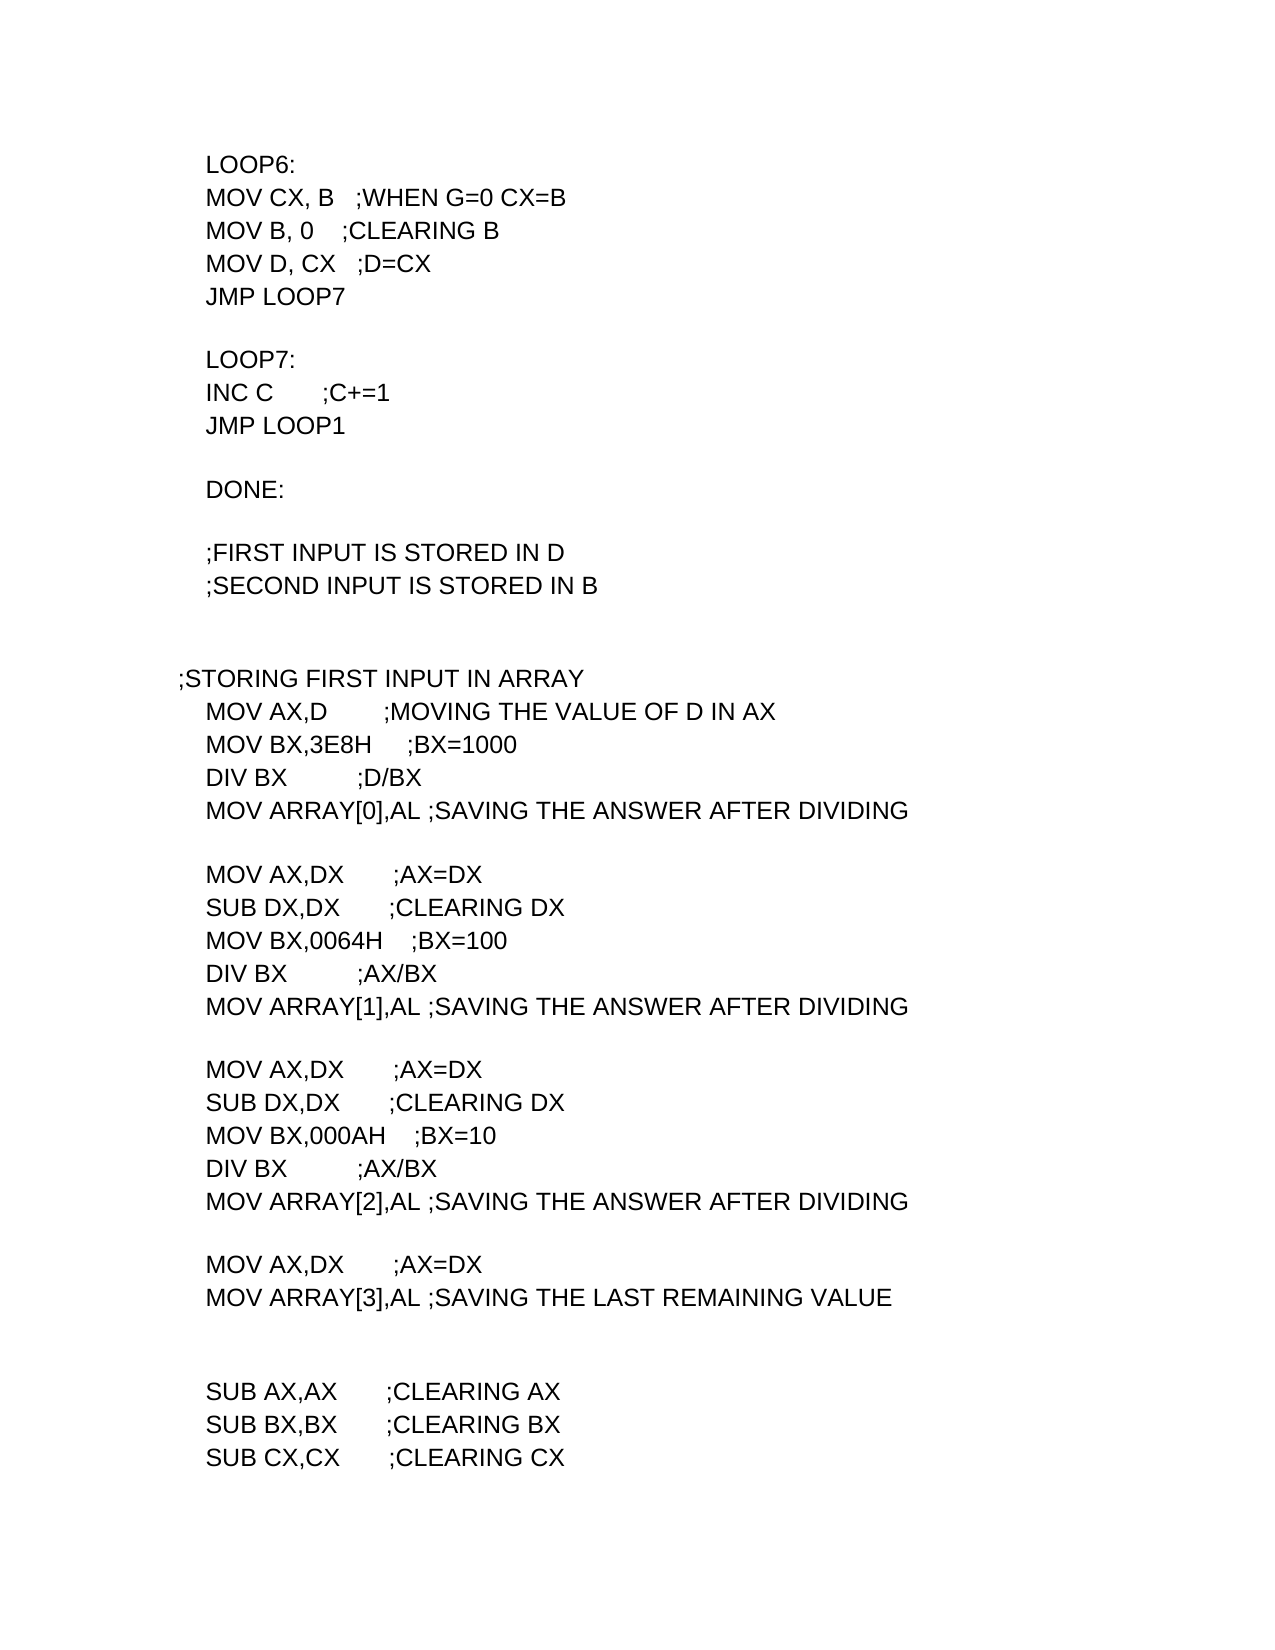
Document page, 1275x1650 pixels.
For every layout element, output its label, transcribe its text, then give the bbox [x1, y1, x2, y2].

text MOV AX,D ;MOVING THE VALUE OF D IN AX [150, 697, 1125, 726]
text ;STORING FIRST INPUT IN ARRAY [150, 664, 1125, 693]
text DIV BX ;D/BX [150, 763, 1125, 792]
text SUB CX,CX ;CLEARING CX [150, 1443, 1125, 1471]
text MOV BX,3E8H ;BX=1000 [150, 730, 1125, 759]
text SUB DX,DX ;CLEARING DX [150, 1088, 1125, 1117]
text SUB DX,DX ;CLEARING DX [150, 893, 1125, 921]
text DIV BX ;AX/BX [150, 1154, 1125, 1183]
text MOV ARRAY[2],AL ;SAVING THE ANSWER AFTER DIVIDING [150, 1187, 1125, 1216]
text MOV B, 0 ;CLEARING B [150, 216, 1125, 245]
text SUB BX,BX ;CLEARING BX [150, 1410, 1125, 1438]
text ;SECOND INPUT IS STORED IN B [150, 571, 1125, 599]
text JMP LOOP7 [150, 282, 1125, 311]
text INC C ;C+=1 [150, 378, 1125, 407]
text ;FIRST INPUT IS STORED IN D [150, 538, 1125, 567]
text MOV AX,DX ;AX=DX [150, 1250, 1125, 1279]
text MOV ARRAY[1],AL ;SAVING THE ANSWER AFTER DIVIDING [150, 992, 1125, 1020]
text DIV BX ;AX/BX [150, 959, 1125, 987]
text SUB AX,AX ;CLEARING AX [150, 1377, 1125, 1405]
text MOV ARRAY[3],AL ;SAVING THE LAST REMAINING VALUE [150, 1283, 1125, 1312]
text MOV BX,0064H ;BX=100 [150, 926, 1125, 954]
text LOOP6: [150, 150, 1125, 179]
text MOV BX,000AH ;BX=10 [150, 1121, 1125, 1150]
text MOV AX,DX ;AX=DX [150, 859, 1125, 888]
text JMP LOOP1 [150, 411, 1125, 440]
text MOV ARRAY[0],AL ;SAVING THE ANSWER AFTER DIVIDING [150, 796, 1125, 825]
text LOOP7: [150, 345, 1125, 374]
text MOV D, CX ;D=CX [150, 249, 1125, 278]
text MOV AX,DX ;AX=DX [150, 1055, 1125, 1084]
text MOV CX, B ;WHEN G=0 CX=B [150, 183, 1125, 212]
text DONE: [150, 474, 1125, 503]
